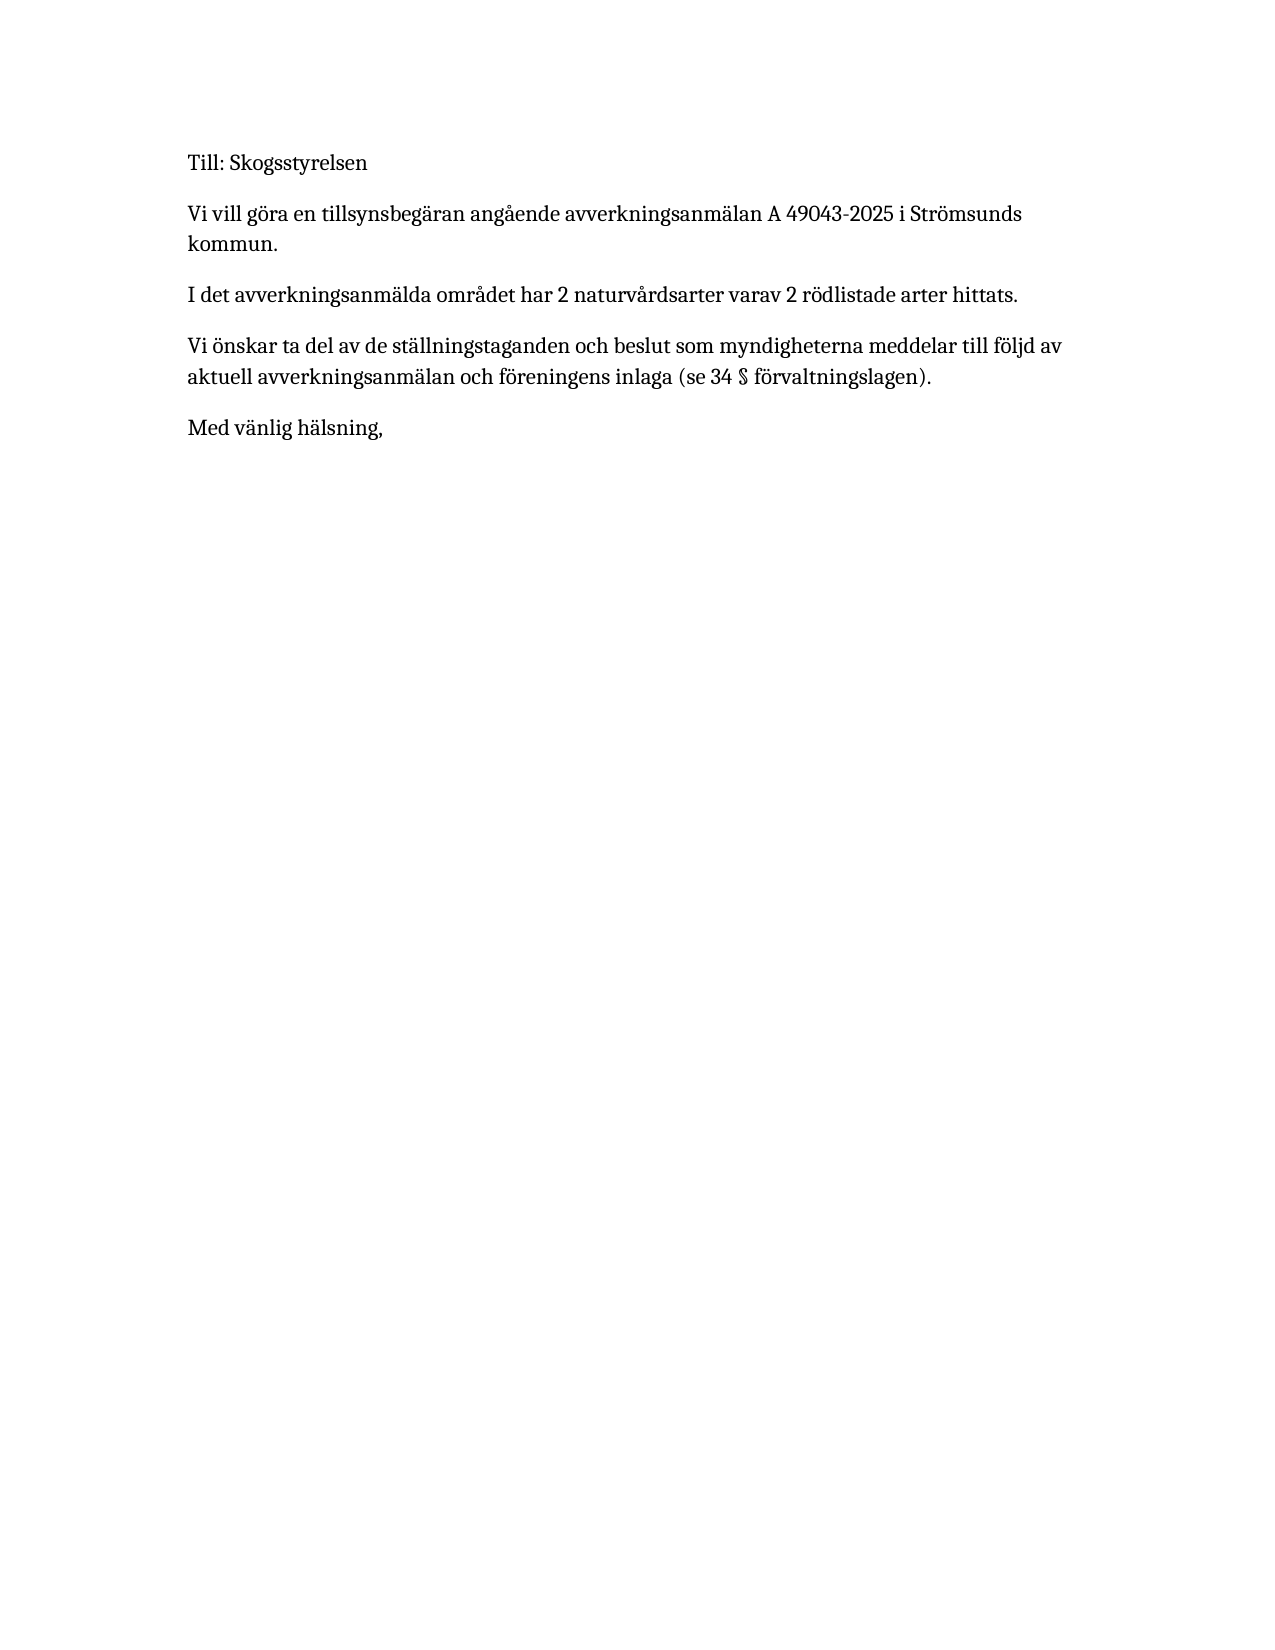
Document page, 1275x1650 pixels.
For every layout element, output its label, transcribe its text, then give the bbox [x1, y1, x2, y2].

text Vi vill göra en tillsynsbegäran angående avverkningsanmälan A 49043-2025 i Strömsunds kommun. [187, 201, 1087, 258]
text Med vänlig hälsning, [187, 414, 1087, 471]
text I det avverkningsanmälda området har 2 naturvårdsarter varav 2 rödlistade arter hittats. [187, 282, 1087, 309]
text Till: Skogsstyrelsen [187, 150, 1087, 176]
text Vi önskar ta del av de ställningstaganden och beslut som myndigheterna meddelar till följd av aktuell avverkningsanmälan och föreningens inlaga (se 34 § förvaltningslagen). [187, 333, 1087, 390]
